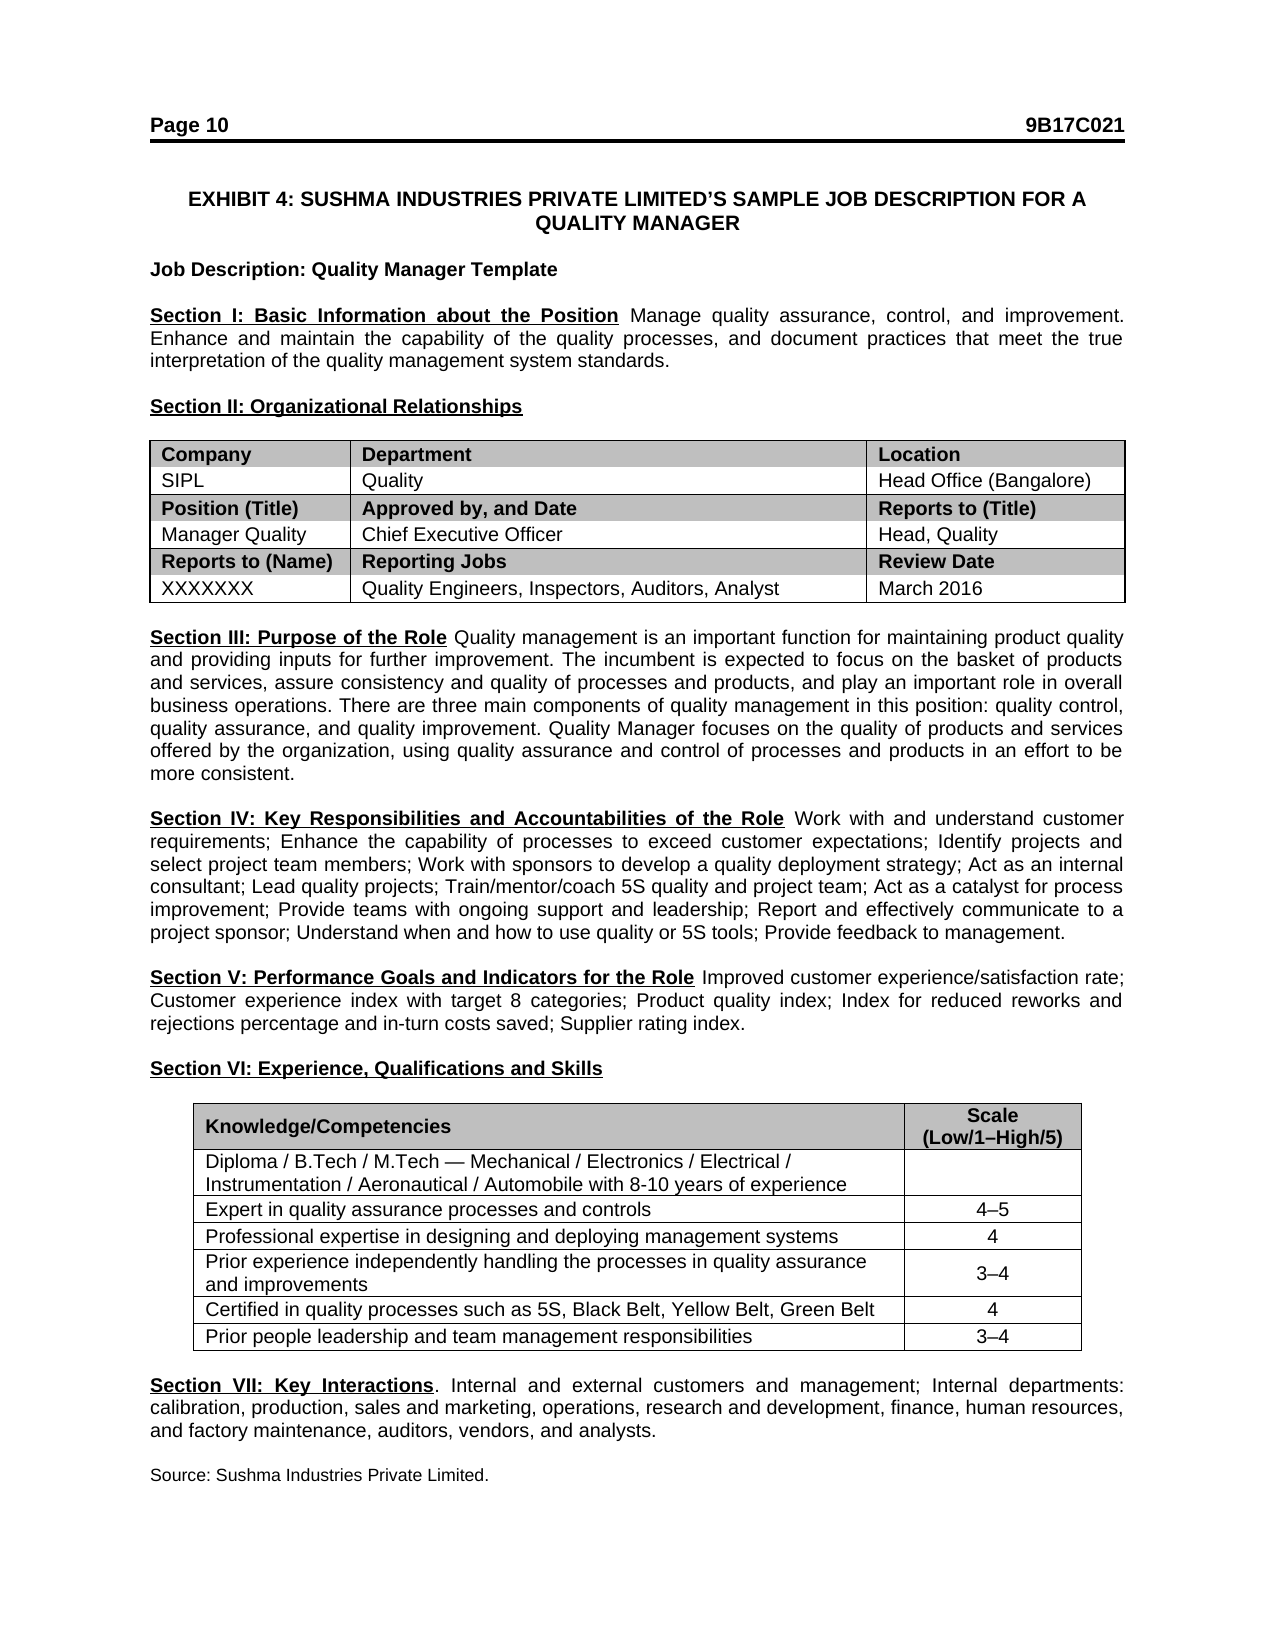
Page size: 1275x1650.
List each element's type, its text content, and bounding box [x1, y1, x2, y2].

text Section III: Purpose of the Role Quality management is an important function for maintaining product quality and providing inputs for further improvement. The incumbent is expected to focus on the basket of products and services, assure consistency and quality of processes and products, and play an important role in overall business operations. There are three main components of quality management in this position: quality control, quality assurance, and quality improvement. Quality Manager focuses on the quality of products and services offered by the organization, using quality assurance and control of processes and products in an effort to be more consistent. [150, 626, 1125, 784]
table_cell [905, 1150, 1081, 1195]
table_cell Certified in quality processes such as 5S, Black Belt, Yellow Belt, Green Belt [194, 1297, 904, 1323]
text Section I: Basic Information about the Position Manage quality assurance, control, and improvement. Enhance and maintain the capability of the quality processes, and document practices that meet the true interpretation of the quality management system standards. [150, 304, 1125, 372]
table_cell Manager Quality [151, 521, 350, 548]
table_cell Reporting Jobs [351, 549, 866, 575]
table_cell Approved by, and Date [351, 495, 866, 521]
table_cell Head, Quality [867, 521, 1124, 548]
table_header Department [351, 441, 866, 467]
text Section V: Performance Goals and Indicators for the Role Improved customer experience/satisfaction rate; Customer experience index with target 8 categories; Product quality index; Index for reduced reworks and rejections percentage and in-turn costs saved; Supplier rating index. [150, 966, 1125, 1034]
table_header Company [151, 441, 350, 467]
table_cell Professional expertise in designing and deploying management systems [194, 1223, 904, 1249]
table_cell Chief Executive Officer [351, 521, 866, 548]
table_cell Quality [351, 467, 866, 494]
subtitle EXHIBIT 4: Sushma industries private limited’s SAMPLE JOB DESCRIPTION FOR a QUALITY MANAGER [150, 186, 1125, 234]
table_cell SIPL [151, 467, 350, 494]
table_cell Diploma / B.Tech / M.Tech — Mechanical / Electronics / Electrical / Instrumentation / Aeronautical / Automobile with 8-10 years of experience [194, 1150, 904, 1195]
text Section II: Organizational Relationships [150, 394, 1125, 417]
table_header Scale (Low/1–High/5) [905, 1104, 1081, 1149]
table_cell 4 [905, 1223, 1081, 1249]
table_cell 4 [905, 1297, 1081, 1323]
text Section VII: Key Interactions. Internal and external customers and management; Internal departments: calibration, production, sales and marketing, operations, research and development, finance, human resources, and factory maintenance, auditors, vendors, and analysts. [150, 1373, 1125, 1442]
table_cell 3–4 [905, 1324, 1081, 1350]
table_cell Prior experience independently handling the processes in quality assurance and improvements [194, 1250, 904, 1296]
text Job Description: Quality Manager Template [150, 258, 1125, 281]
table_cell 3–4 [905, 1250, 1081, 1296]
table_cell Head Office (Bangalore) [867, 467, 1124, 494]
table_cell Review Date [867, 549, 1124, 575]
table_header Knowledge/Competencies [194, 1104, 904, 1149]
table_cell Reports to (Name) [151, 549, 350, 575]
table_cell Quality Engineers, Inspectors, Auditors, Analyst [351, 575, 866, 602]
table_cell XXXXXXX [151, 575, 350, 602]
text Section IV: Key Responsibilities and Accountabilities of the Role Work with and understand customer requirements; Enhance the capability of processes to exceed customer expectations; Identify projects and select project team members; Work with sponsors to develop a quality deployment strategy; Act as an internal consultant; Lead quality projects; Train/mentor/coach 5S quality and project team; Act as a catalyst for process improvement; Provide teams with ongoing support and leadership; Report and effectively communicate to a project sponsor; Understand when and how to use quality or 5S tools; Provide feedback to management. [150, 807, 1125, 943]
table_cell Position (Title) [151, 495, 350, 521]
text Section VI: Experience, Qualifications and Skills [150, 1057, 1125, 1080]
table_cell 4–5 [905, 1196, 1081, 1222]
table_cell March 2016 [867, 575, 1124, 602]
table_header Location [867, 441, 1124, 467]
text Source: Sushma Industries Private Limited. [150, 1464, 1125, 1485]
table_cell Expert in quality assurance processes and controls [194, 1196, 904, 1222]
table_cell Reports to (Title) [867, 495, 1124, 521]
table_cell Prior people leadership and team management responsibilities [194, 1324, 904, 1350]
